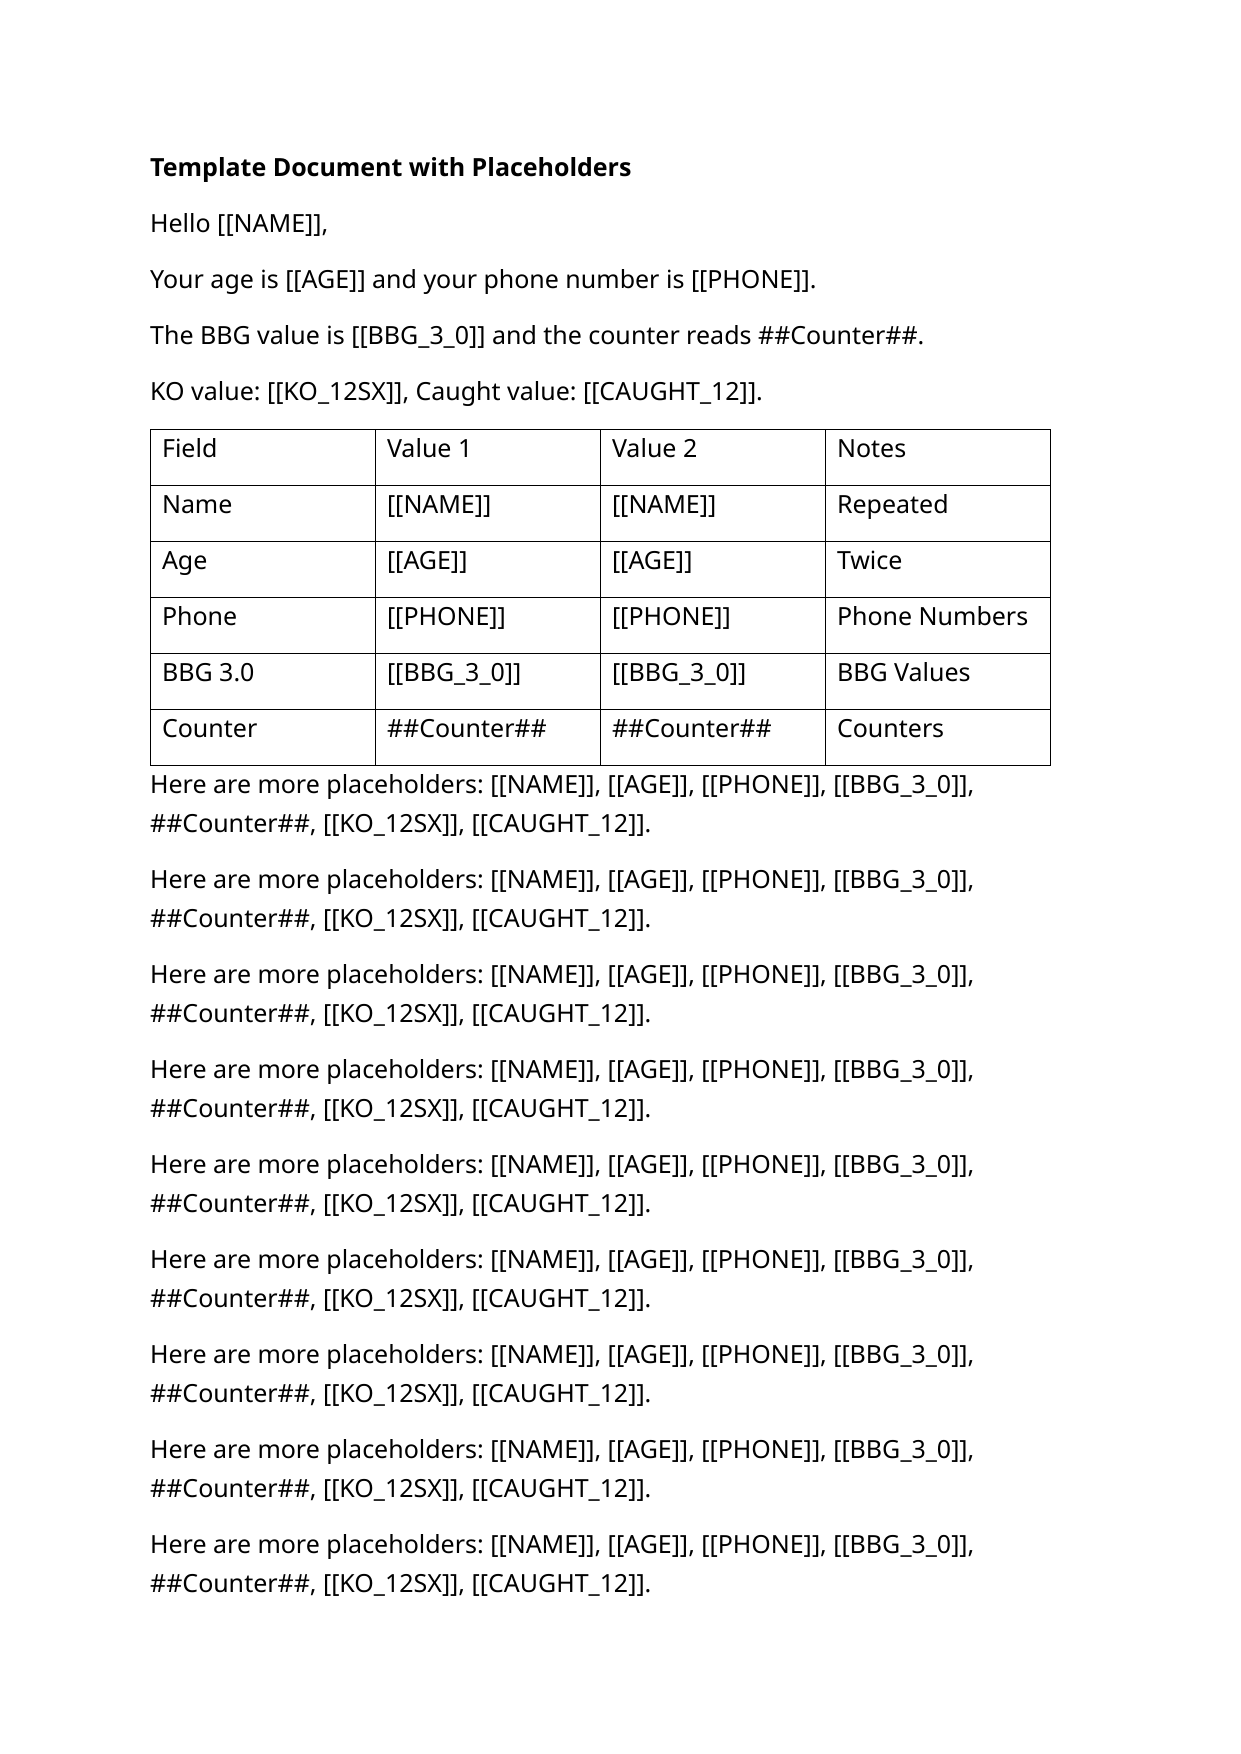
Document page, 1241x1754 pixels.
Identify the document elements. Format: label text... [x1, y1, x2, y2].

table_cell [[PHONE]] [376, 598, 600, 653]
text Here are more placeholders: [[NAME]], [[AGE]], [[PHONE]], [[BBG_3_0]], ##Counter##, [[KO_12SX]], [[CAUGHT_12]]. [150, 1336, 1090, 1410]
text Here are more placeholders: [[NAME]], [[AGE]], [[PHONE]], [[BBG_3_0]], ##Counter##, [[KO_12SX]], [[CAUGHT_12]]. [150, 1051, 1090, 1125]
text Here are more placeholders: [[NAME]], [[AGE]], [[PHONE]], [[BBG_3_0]], ##Counter##, [[KO_12SX]], [[CAUGHT_12]]. [150, 956, 1090, 1030]
text The BBG value is [[BBG_3_0]] and the counter reads ##Counter##. [150, 317, 1090, 352]
text Here are more placeholders: [[NAME]], [[AGE]], [[PHONE]], [[BBG_3_0]], ##Counter##, [[KO_12SX]], [[CAUGHT_12]]. [150, 1241, 1090, 1315]
table_cell Phone [151, 598, 375, 653]
text Hello [[NAME]], [150, 206, 1090, 240]
table_cell Twice [826, 542, 1050, 597]
text Template Document with Placeholders [150, 150, 1090, 184]
table_header Value 2 [601, 430, 825, 485]
table_cell BBG Values [826, 654, 1050, 709]
text Here are more placeholders: [[NAME]], [[AGE]], [[PHONE]], [[BBG_3_0]], ##Counter##, [[KO_12SX]], [[CAUGHT_12]]. [150, 861, 1090, 935]
text Here are more placeholders: [[NAME]], [[AGE]], [[PHONE]], [[BBG_3_0]], ##Counter##, [[KO_12SX]], [[CAUGHT_12]]. [150, 1146, 1090, 1220]
table_cell ##Counter## [376, 710, 600, 765]
table_cell [[AGE]] [376, 542, 600, 597]
table_cell Name [151, 486, 375, 541]
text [150, 1526, 1090, 1600]
table_cell Counters [826, 710, 1050, 765]
text Your age is [[AGE]] and your phone number is [[PHONE]]. [150, 262, 1090, 296]
table_header Value 1 [376, 430, 600, 485]
table_header Field [151, 430, 375, 485]
table_cell Phone Numbers [826, 598, 1050, 653]
table_cell Counter [151, 710, 375, 765]
table_cell [[BBG_3_0]] [376, 654, 600, 709]
table_cell [[AGE]] [601, 542, 825, 597]
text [150, 1431, 1090, 1505]
table_cell [[NAME]] [376, 486, 600, 541]
table_cell [[NAME]] [601, 486, 825, 541]
table_cell BBG 3.0 [151, 654, 375, 709]
text KO value: [[KO_12SX]], Caught value: [[CAUGHT_12]]. [150, 373, 1090, 407]
table_cell Repeated [826, 486, 1050, 541]
text Here are more placeholders: [[NAME]], [[AGE]], [[PHONE]], [[BBG_3_0]], ##Counter##, [[KO_12SX]], [[CAUGHT_12]]. [150, 766, 1090, 840]
table_cell ##Counter## [601, 710, 825, 765]
table_header Notes [826, 430, 1050, 485]
table_cell [[BBG_3_0]] [601, 654, 825, 709]
table_cell Age [151, 542, 375, 597]
table_cell [[PHONE]] [601, 598, 825, 653]
